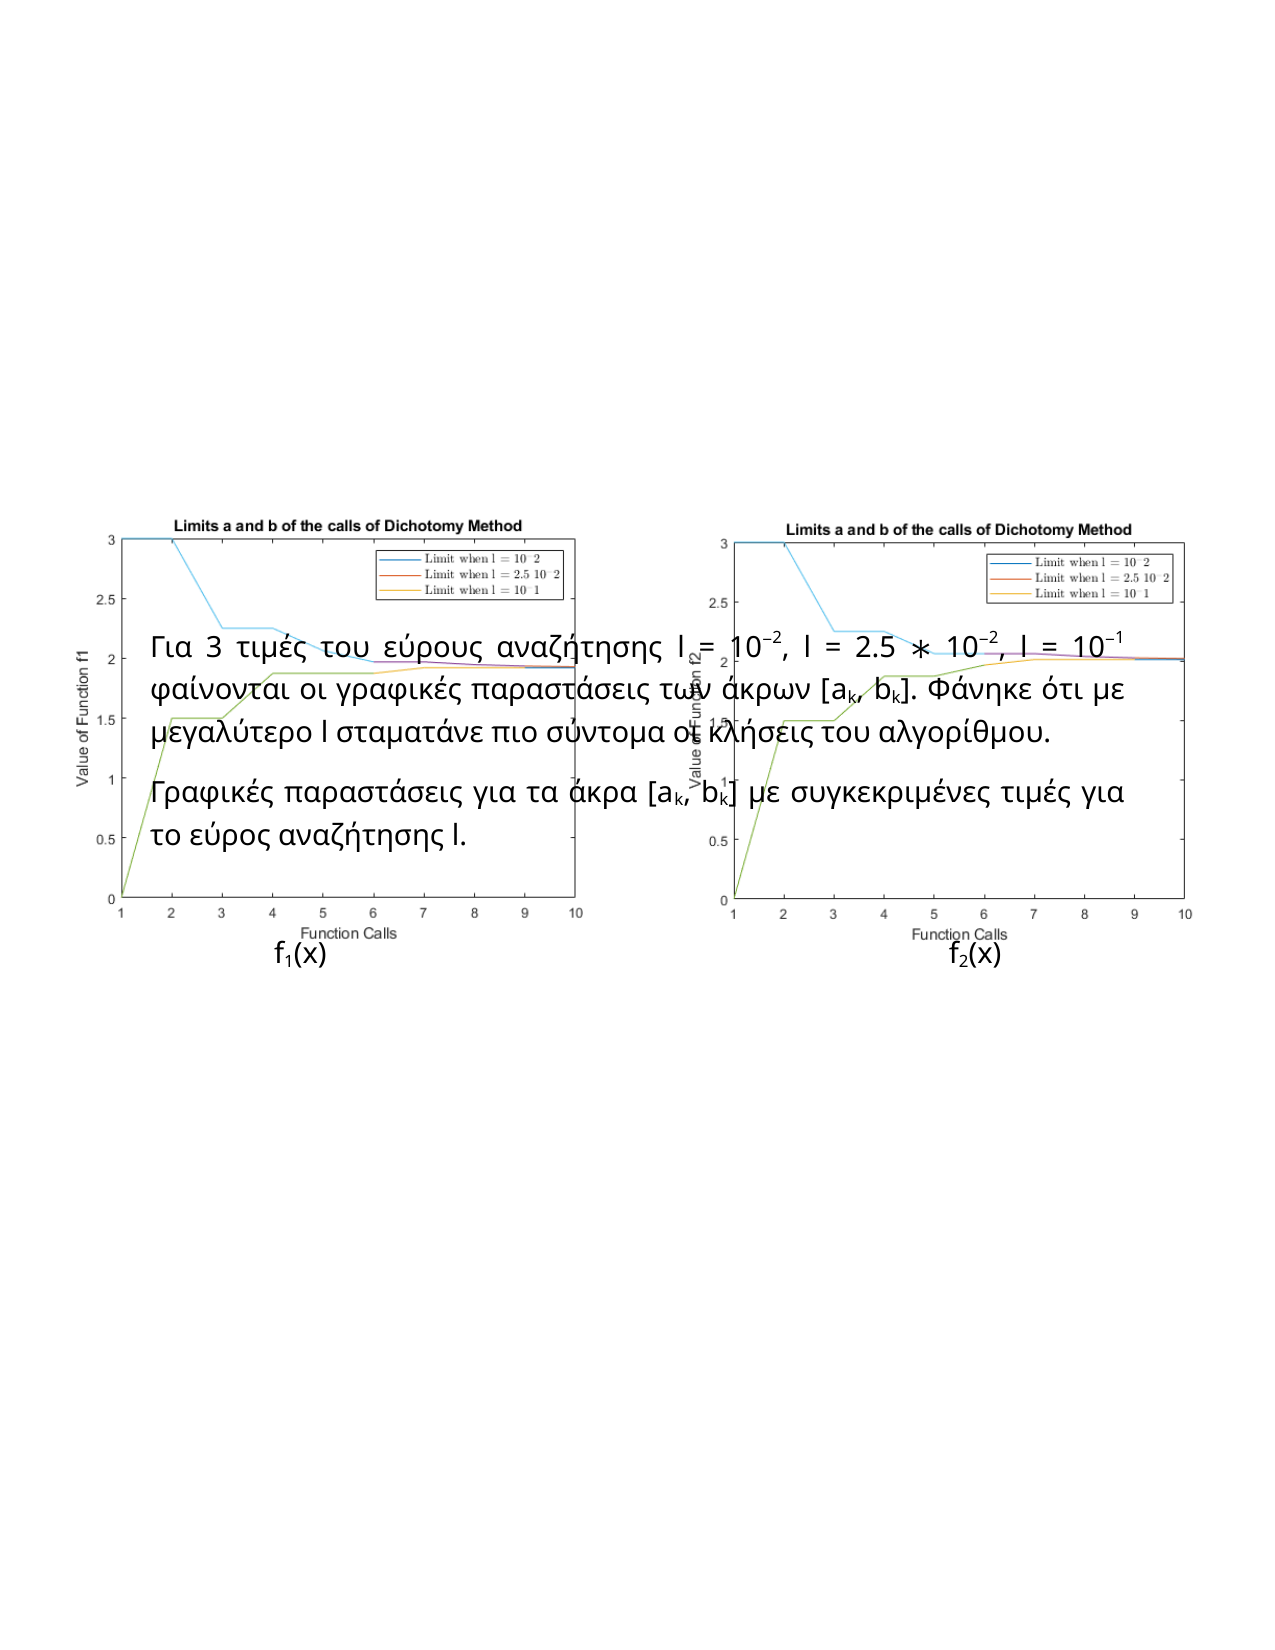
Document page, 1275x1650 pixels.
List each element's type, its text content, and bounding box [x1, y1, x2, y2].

text f1(x) f2(x) [150, 933, 1125, 972]
picture [45, 506, 631, 946]
picture [658, 510, 1240, 947]
text Για 3 τιμές του εύρους αναζήτησης l = 10−2, l = 2.5 ∗ 10−2, l = 10−1 φαίνονται οι γραφικές παραστάσεις των άκρων [ak, bk]. Φάνηκε ότι με μεγαλύτερο l σταματάνε πιο σύντομα οι κλήσεις του αλγορίθμου. [150, 626, 1125, 751]
text Γραφικές παραστάσεις για τα άκρα [ak, bk] με συγκεκριμένες τιμές για το εύρος αναζήτησης l. [150, 771, 1125, 853]
